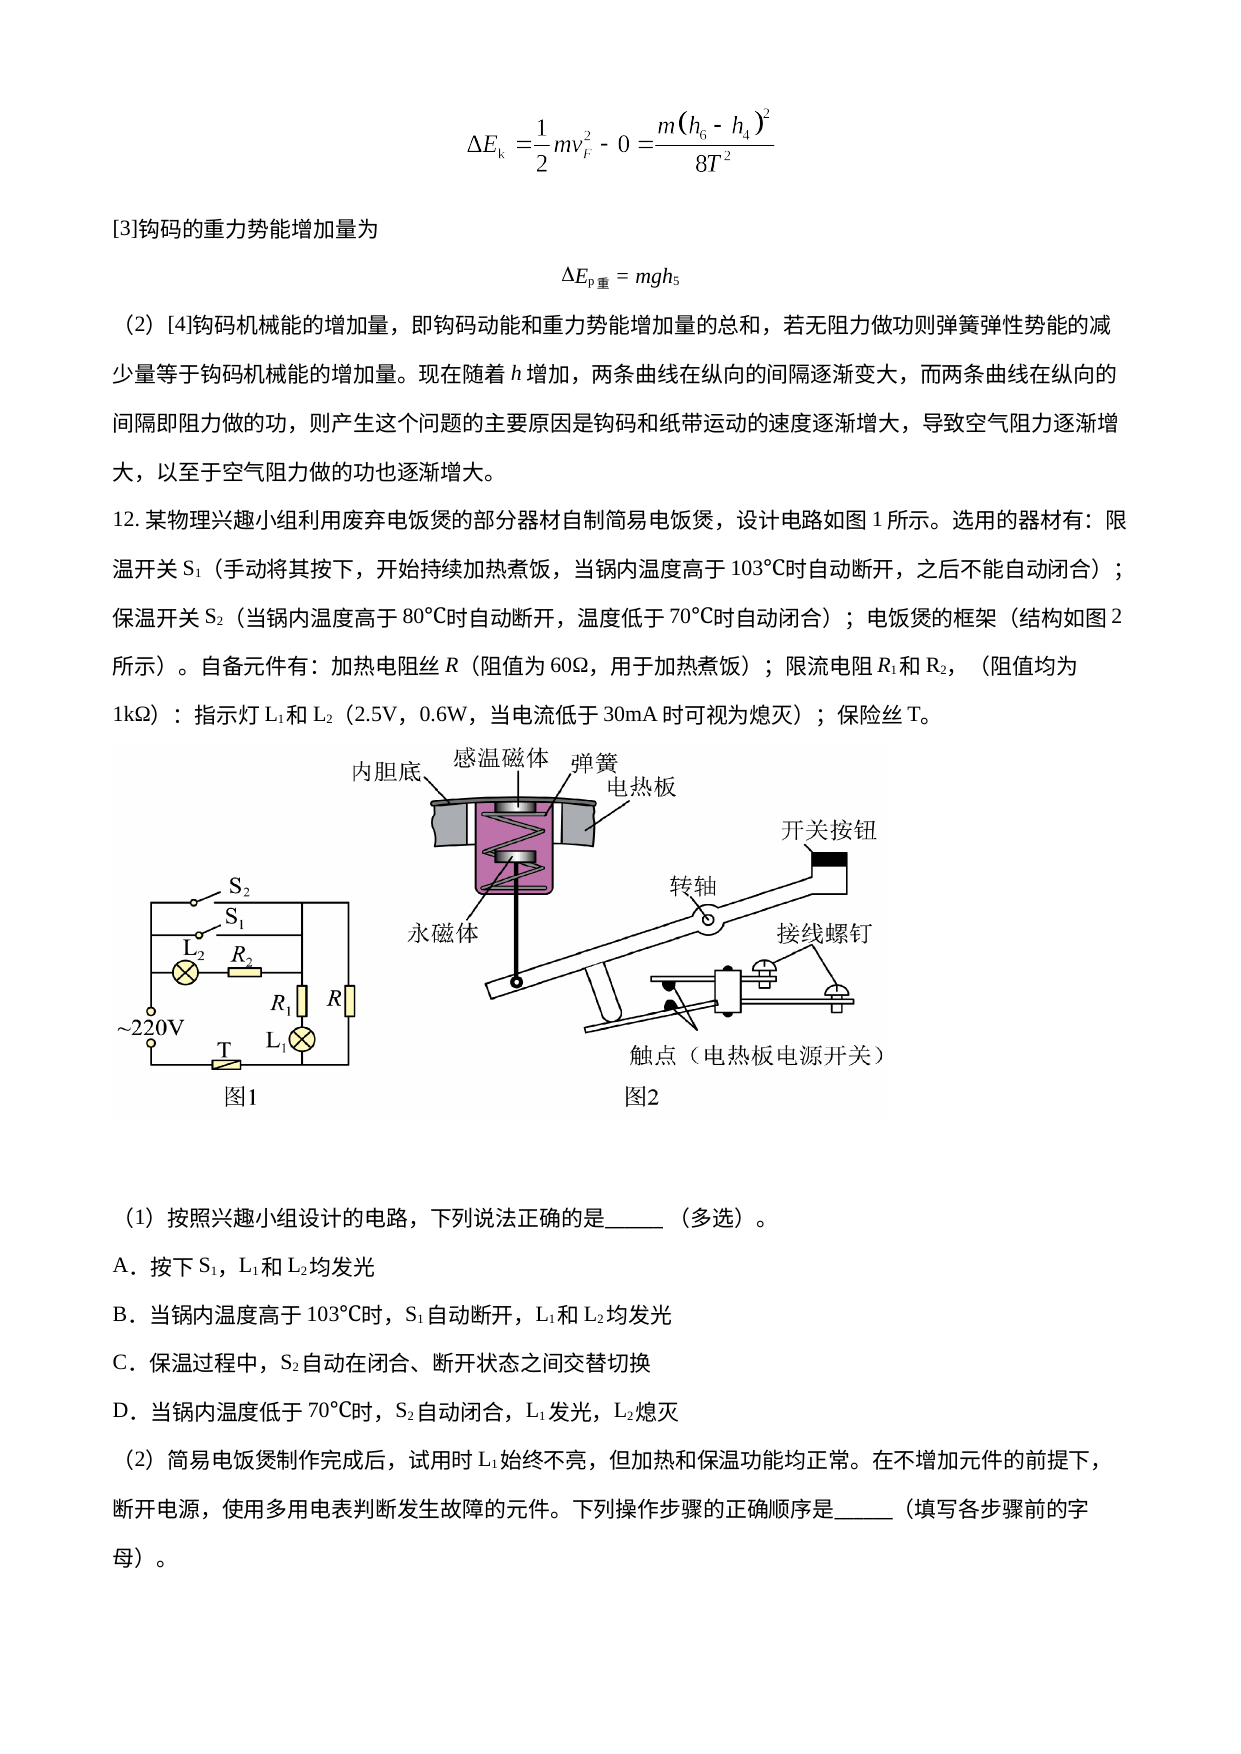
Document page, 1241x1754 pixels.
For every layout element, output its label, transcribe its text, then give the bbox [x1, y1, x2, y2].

text [3]钩码的重力势能增加量为 [112, 211, 1128, 244]
text 12. 某物理兴趣小组利用废弃电饭煲的部分器材自制简易电饭煲，设计电路如图1所示。选用的器材有：限温开关S1（手动将其按下，开始持续加热煮饭，当锅内温度高于103℃时自动断开，之后不能自动闭合）；保温开关S2（当锅内温度高于80℃时自动断开，温度低于70℃时自动闭合）；电饭煲的框架（结构如图2所示）。自备元件有：加热电阻丝R（阻值为60Ω，用于加热煮饭）；限流电阻R1和R2，（阻值均为1kΩ）：指示灯L1和L2（2.5V，0.6W，当电流低于30mA时可视为熄灭）；保险丝T。 [112, 503, 1128, 730]
text C．保温过程中，S2自动在闭合、断开状态之间交替切换 [112, 1346, 1128, 1378]
text Ep重 = mgh5 [112, 260, 1128, 292]
text A．按下S1，L1和L2均发光 [112, 1249, 1128, 1282]
picture [112, 746, 888, 1118]
text B．当锅内温度高于103℃时，S1自动断开，L1和L2均发光 [112, 1298, 1128, 1330]
text （1）按照兴趣小组设计的电路，下列说法正确的是______ （多选）。 [112, 1201, 1128, 1233]
text （2）简易电饭煲制作完成后，试用时L1始终不亮，但加热和保温功能均正常。在不增加元件的前提下，断开电源，使用多用电表判断发生故障的元件。下列操作步骤的正确顺序是______（填写各步骤前的字母）。 [112, 1443, 1128, 1573]
text （2）[4]钩码机械能的增加量，即钩码动能和重力势能增加量的总和，若无阻力做功则弹簧弹性势能的减少量等于钩码机械能的增加量。现在随着h增加，两条曲线在纵向的间隔逐渐变大，而两条曲线在纵向的间隔即阻力做的功，则产生这个问题的主要原因是钩码和纸带运动的速度逐渐增大，导致空气阻力逐渐增大，以至于空气阻力做的功也逐渐增大。 [112, 308, 1128, 487]
text D．当锅内温度低于70℃时，S2自动闭合，L1发光，L2熄灭 [112, 1394, 1128, 1427]
